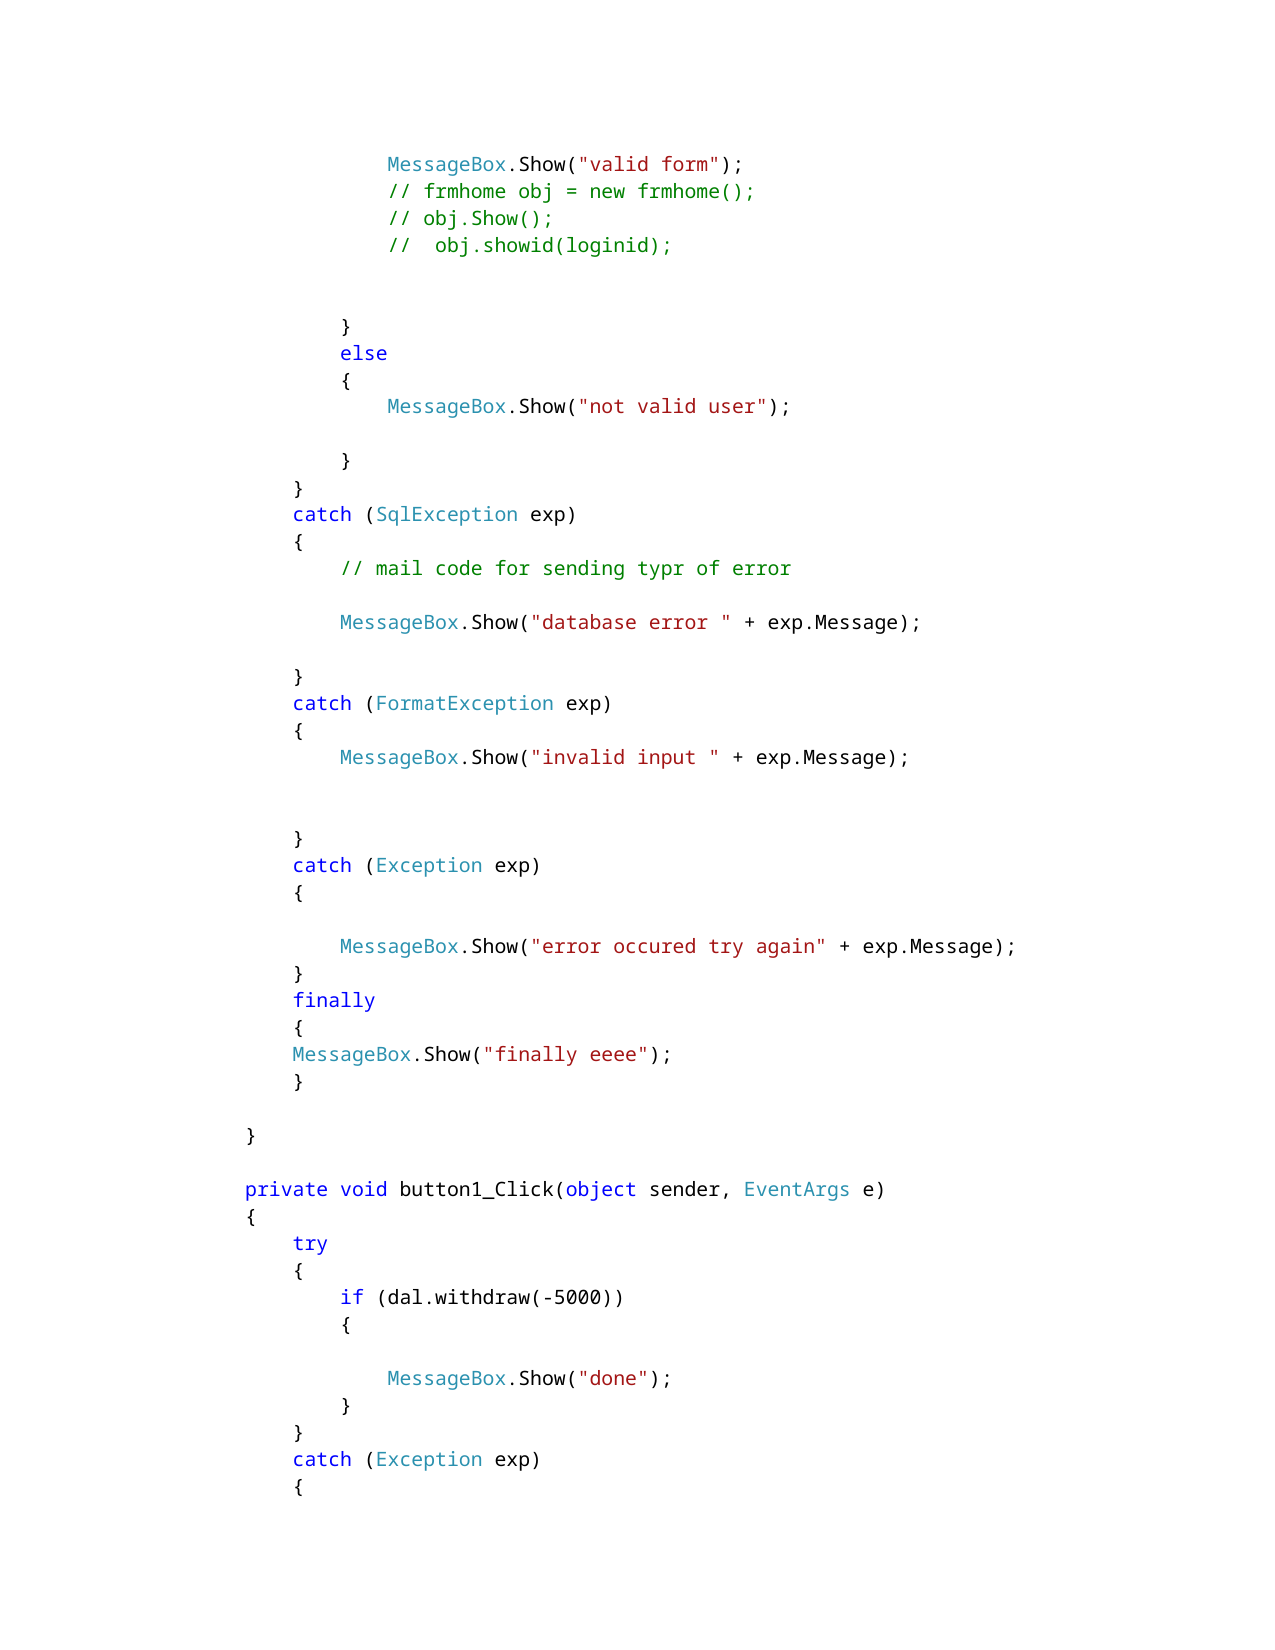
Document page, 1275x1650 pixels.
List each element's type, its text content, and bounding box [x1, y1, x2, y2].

text } [150, 1391, 1125, 1418]
text { [150, 1256, 1125, 1283]
text { [150, 717, 1125, 743]
text { [150, 1013, 1125, 1040]
text // mail code for sending typr of error [150, 555, 1125, 582]
text } [150, 824, 1125, 851]
text private void button1_Click(object sender, EventArgs e) [150, 1175, 1125, 1202]
text { [150, 1472, 1125, 1499]
text { [150, 528, 1125, 555]
text MessageBox.Show("finally eeee"); [150, 1040, 1125, 1067]
text } [150, 1418, 1125, 1445]
text try [150, 1229, 1125, 1256]
text } [150, 959, 1125, 986]
text if (dal.withdraw(-5000)) [150, 1283, 1125, 1310]
text MessageBox.Show("done"); [150, 1364, 1125, 1391]
text MessageBox.Show("database error " + exp.Message); [150, 609, 1125, 636]
text } [150, 663, 1125, 689]
text { [150, 366, 1125, 393]
text { [150, 1202, 1125, 1229]
text } [150, 1121, 1125, 1148]
text } [150, 474, 1125, 501]
text } [150, 447, 1125, 474]
text { [150, 878, 1125, 905]
text MessageBox.Show("valid form"); [150, 150, 1125, 177]
text else [150, 339, 1125, 366]
text // obj.Show(); [150, 204, 1125, 231]
text MessageBox.Show("invalid input " + exp.Message); [150, 743, 1125, 771]
text MessageBox.Show("not valid user"); [150, 393, 1125, 420]
text // obj.showid(loginid); [150, 231, 1125, 258]
text // frmhome obj = new frmhome(); [150, 177, 1125, 204]
text MessageBox.Show("error occured try again" + exp.Message); [150, 932, 1125, 959]
text } [150, 1067, 1125, 1094]
text { [150, 1310, 1125, 1337]
text } [150, 312, 1125, 339]
text catch (FormatException exp) [150, 689, 1125, 717]
text catch (Exception exp) [150, 851, 1125, 878]
text finally [150, 986, 1125, 1013]
text catch (SqlException exp) [150, 501, 1125, 528]
text catch (Exception exp) [150, 1445, 1125, 1472]
